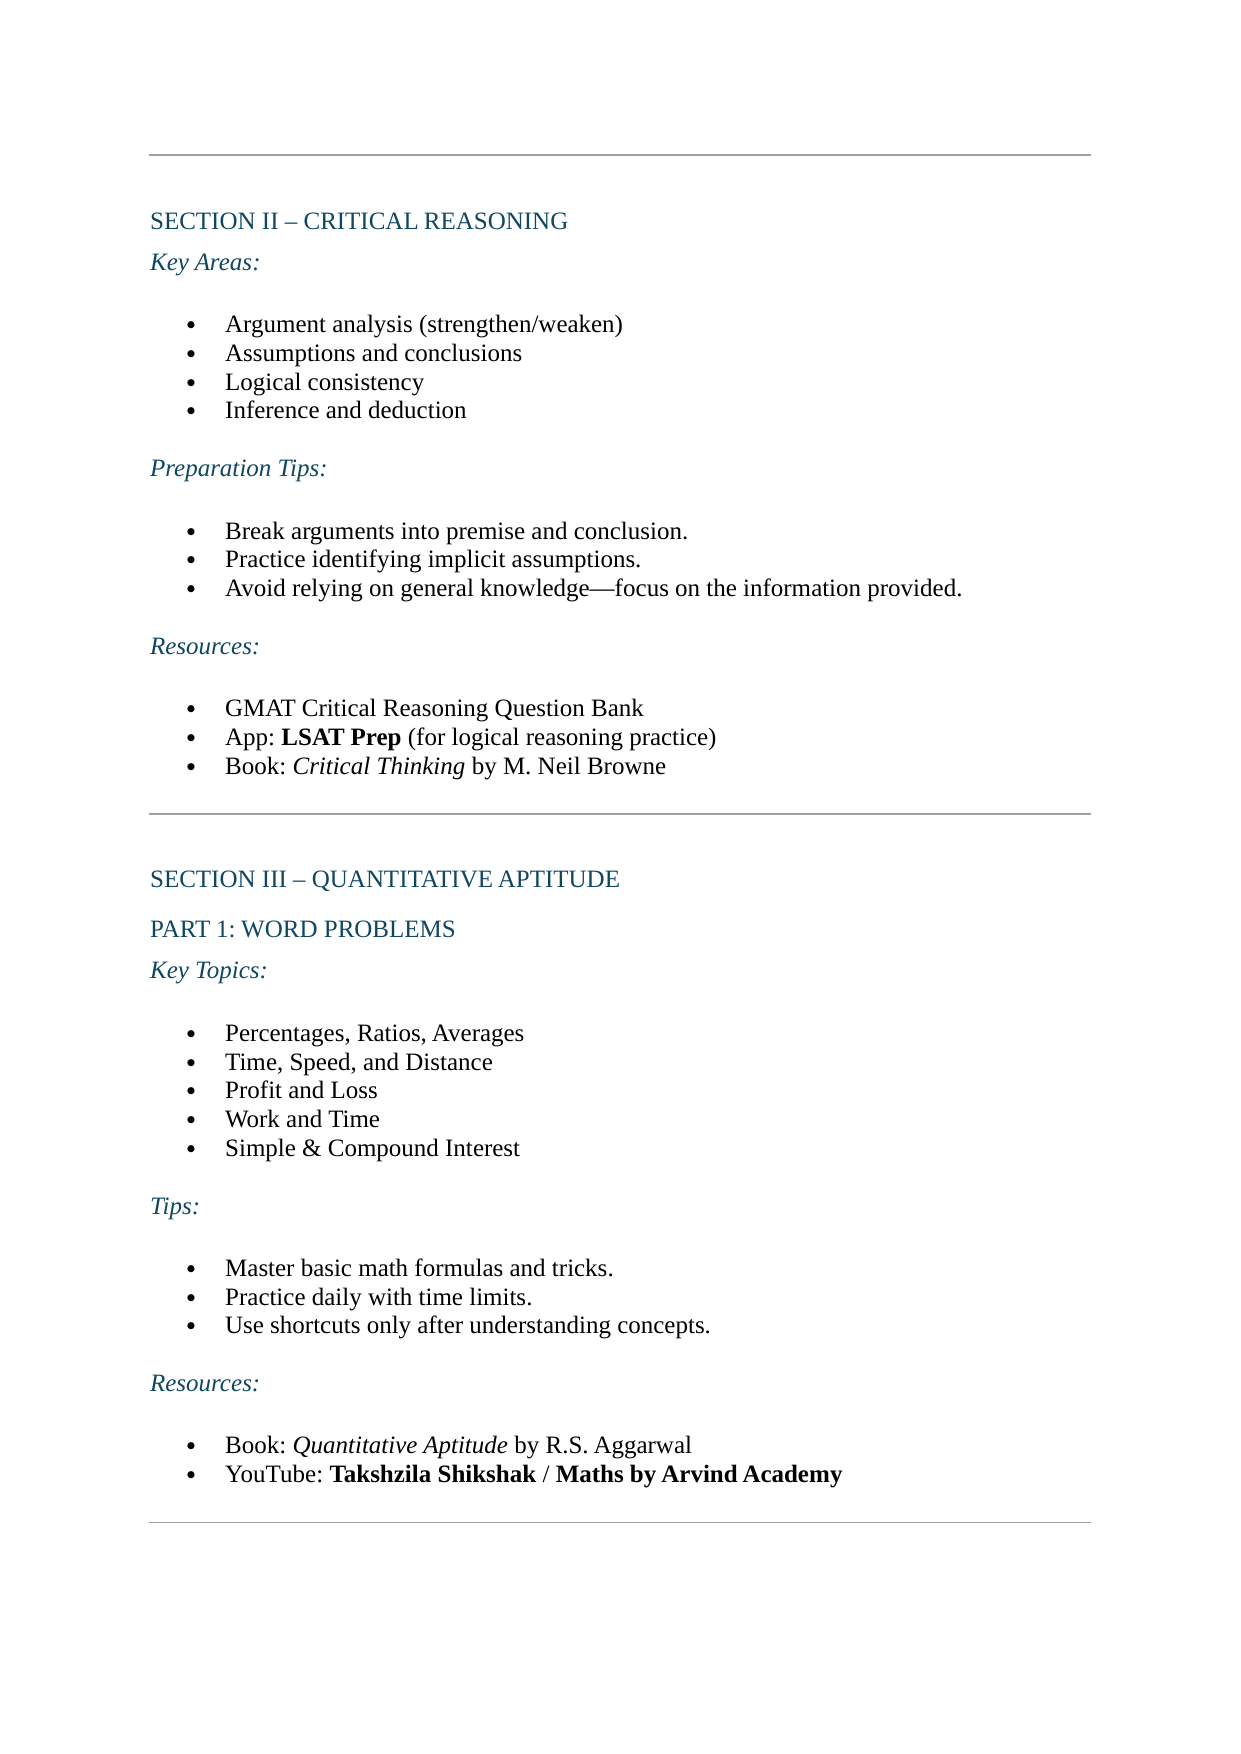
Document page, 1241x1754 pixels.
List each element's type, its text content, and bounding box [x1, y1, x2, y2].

list Book: Critical Thinking by M. Neil Browne [187, 751, 1090, 779]
list Logical consistency [187, 367, 1090, 396]
list Use shortcuts only after understanding concepts. [187, 1310, 1090, 1339]
subtitle SECTION III – QUANTITATIVE APTITUDE [150, 864, 1090, 893]
list Book: Quantitative Aptitude by R.S. Aggarwal [187, 1431, 1090, 1459]
subtitle Preparation Tips: [150, 453, 1090, 482]
subtitle Resources: [150, 631, 1090, 660]
subtitle Key Areas: [150, 247, 1090, 276]
subtitle Resources: [150, 1368, 1090, 1397]
list Simple & Compound Interest [187, 1133, 1090, 1162]
subtitle PART 1: WORD PROBLEMS [150, 914, 1090, 943]
subtitle Tips: [150, 1191, 1090, 1219]
list Work and Time [187, 1104, 1090, 1133]
list Assumptions and conclusions [187, 338, 1090, 367]
list App: LSAT Prep (for logical reasoning practice) [187, 722, 1090, 751]
list GMAT Critical Reasoning Question Bank [187, 693, 1090, 722]
list Percentages, Ratios, Averages [187, 1018, 1090, 1047]
subtitle Key Topics: [150, 956, 1090, 984]
list Practice identifying implicit assumptions. [187, 544, 1090, 573]
list Argument analysis (strengthen/weaken) [187, 309, 1090, 338]
list Inference and deduction [187, 396, 1090, 424]
list YouTube: Takshzila Shikshak / Maths by Arvind Academy [187, 1459, 1090, 1488]
list Break arguments into premise and conclusion. [187, 516, 1090, 544]
list Master basic math formulas and tricks. [187, 1253, 1090, 1282]
list Profit and Loss [187, 1075, 1090, 1104]
list Time, Speed, and Distance [187, 1047, 1090, 1075]
subtitle SECTION II – CRITICAL REASONING [150, 206, 1090, 234]
list Practice daily with time limits. [187, 1282, 1090, 1310]
list Avoid relying on general knowledge—focus on the information provided. [187, 573, 1090, 602]
